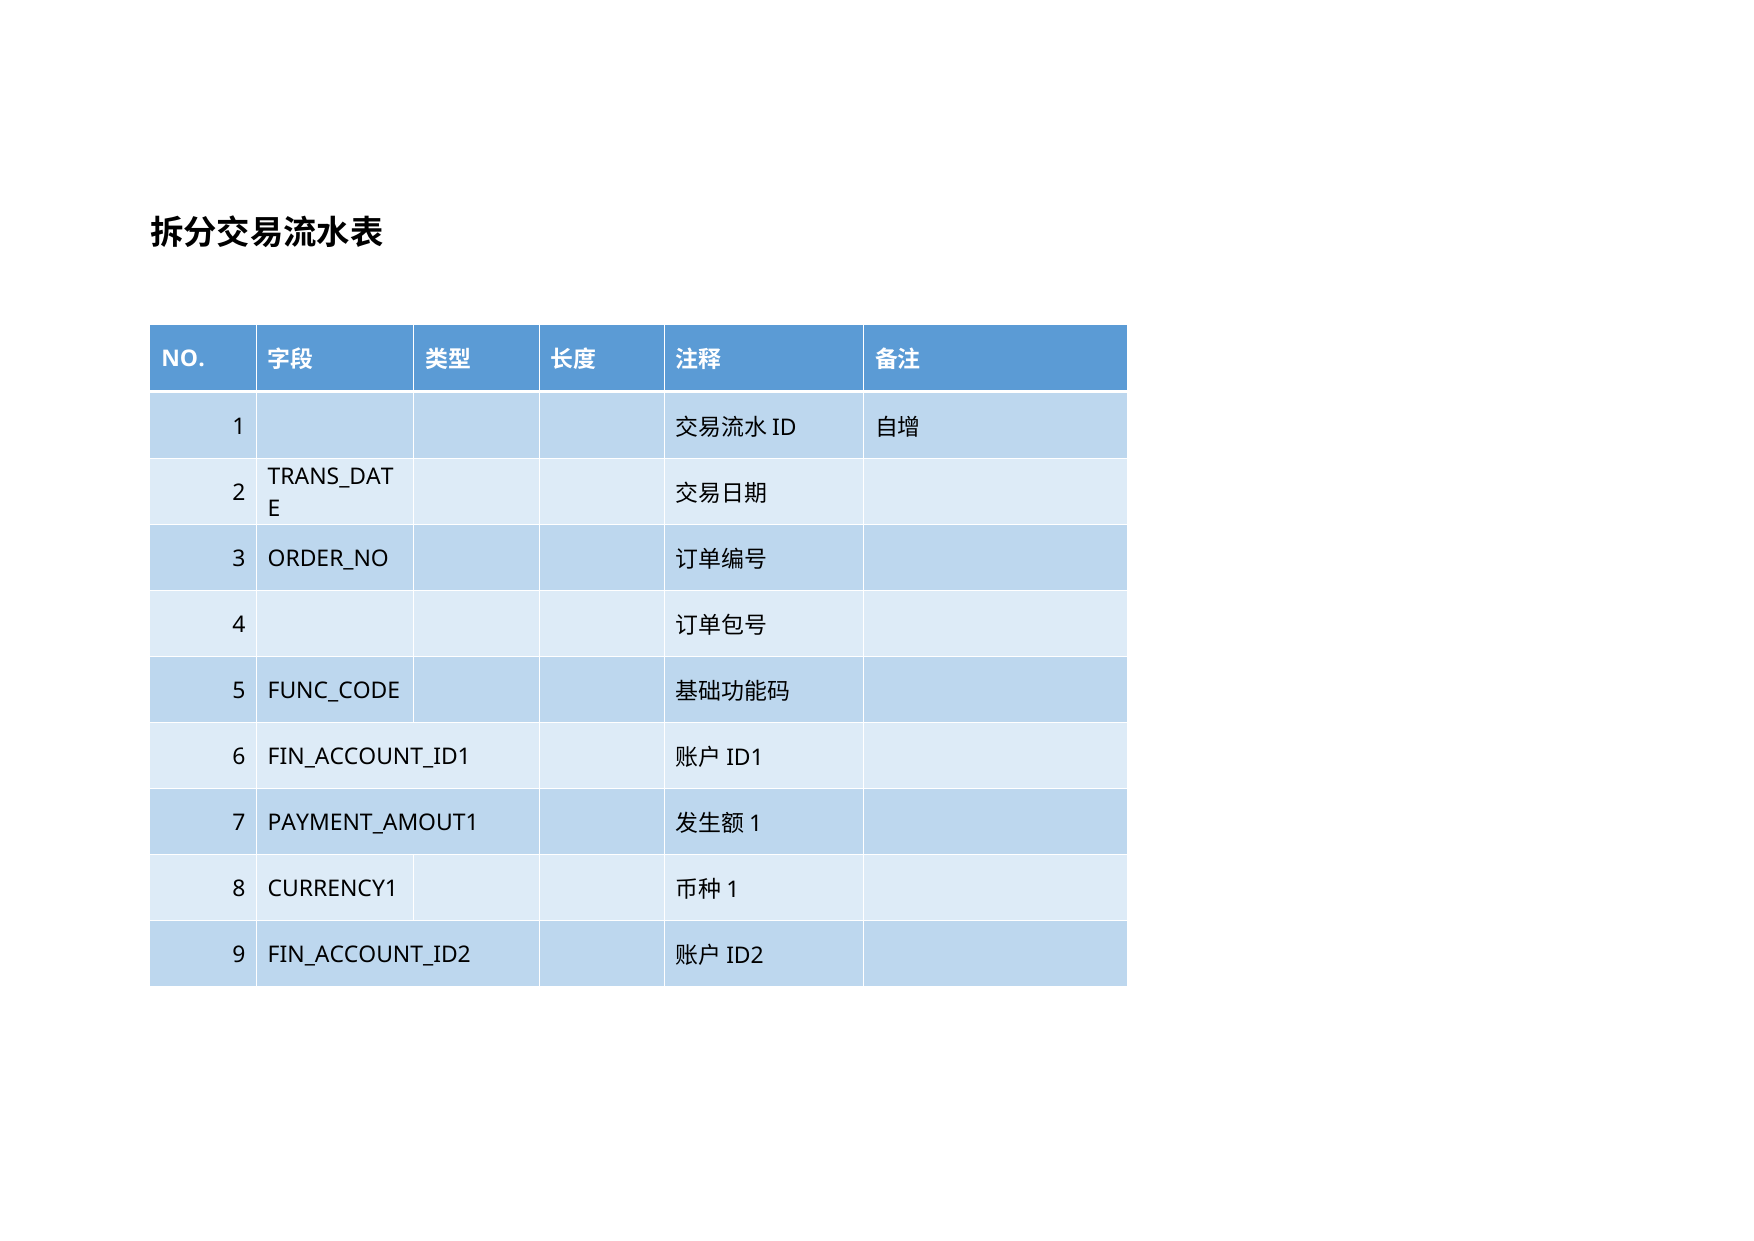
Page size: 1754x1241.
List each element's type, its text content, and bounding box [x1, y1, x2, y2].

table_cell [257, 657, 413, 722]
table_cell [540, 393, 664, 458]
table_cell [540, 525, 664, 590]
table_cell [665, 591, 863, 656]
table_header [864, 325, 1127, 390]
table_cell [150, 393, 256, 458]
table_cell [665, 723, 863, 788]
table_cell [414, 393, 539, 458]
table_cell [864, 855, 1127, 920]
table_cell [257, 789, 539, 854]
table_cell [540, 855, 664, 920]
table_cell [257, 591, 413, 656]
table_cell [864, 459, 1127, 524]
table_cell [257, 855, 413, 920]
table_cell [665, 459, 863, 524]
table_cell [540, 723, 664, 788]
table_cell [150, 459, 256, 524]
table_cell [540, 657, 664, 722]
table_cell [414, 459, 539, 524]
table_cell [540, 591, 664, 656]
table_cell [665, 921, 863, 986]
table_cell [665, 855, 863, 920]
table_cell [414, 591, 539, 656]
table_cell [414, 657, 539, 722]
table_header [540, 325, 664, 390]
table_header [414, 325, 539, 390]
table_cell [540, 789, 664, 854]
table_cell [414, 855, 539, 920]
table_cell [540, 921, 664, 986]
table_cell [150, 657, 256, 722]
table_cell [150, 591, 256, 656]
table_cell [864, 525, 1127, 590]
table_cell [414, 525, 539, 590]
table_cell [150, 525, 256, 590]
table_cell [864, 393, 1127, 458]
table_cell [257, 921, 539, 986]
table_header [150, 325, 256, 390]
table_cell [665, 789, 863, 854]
subtitle 拆分交易流水表 [150, 198, 1604, 263]
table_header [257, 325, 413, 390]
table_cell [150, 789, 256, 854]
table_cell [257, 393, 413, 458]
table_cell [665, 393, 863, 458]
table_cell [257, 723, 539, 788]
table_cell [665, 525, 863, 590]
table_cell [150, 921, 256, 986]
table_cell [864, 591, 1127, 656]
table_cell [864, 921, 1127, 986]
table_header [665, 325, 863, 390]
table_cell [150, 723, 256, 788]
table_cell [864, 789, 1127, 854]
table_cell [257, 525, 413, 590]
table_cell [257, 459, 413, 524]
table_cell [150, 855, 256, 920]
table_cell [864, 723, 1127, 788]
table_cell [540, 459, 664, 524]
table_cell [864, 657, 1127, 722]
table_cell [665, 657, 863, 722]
